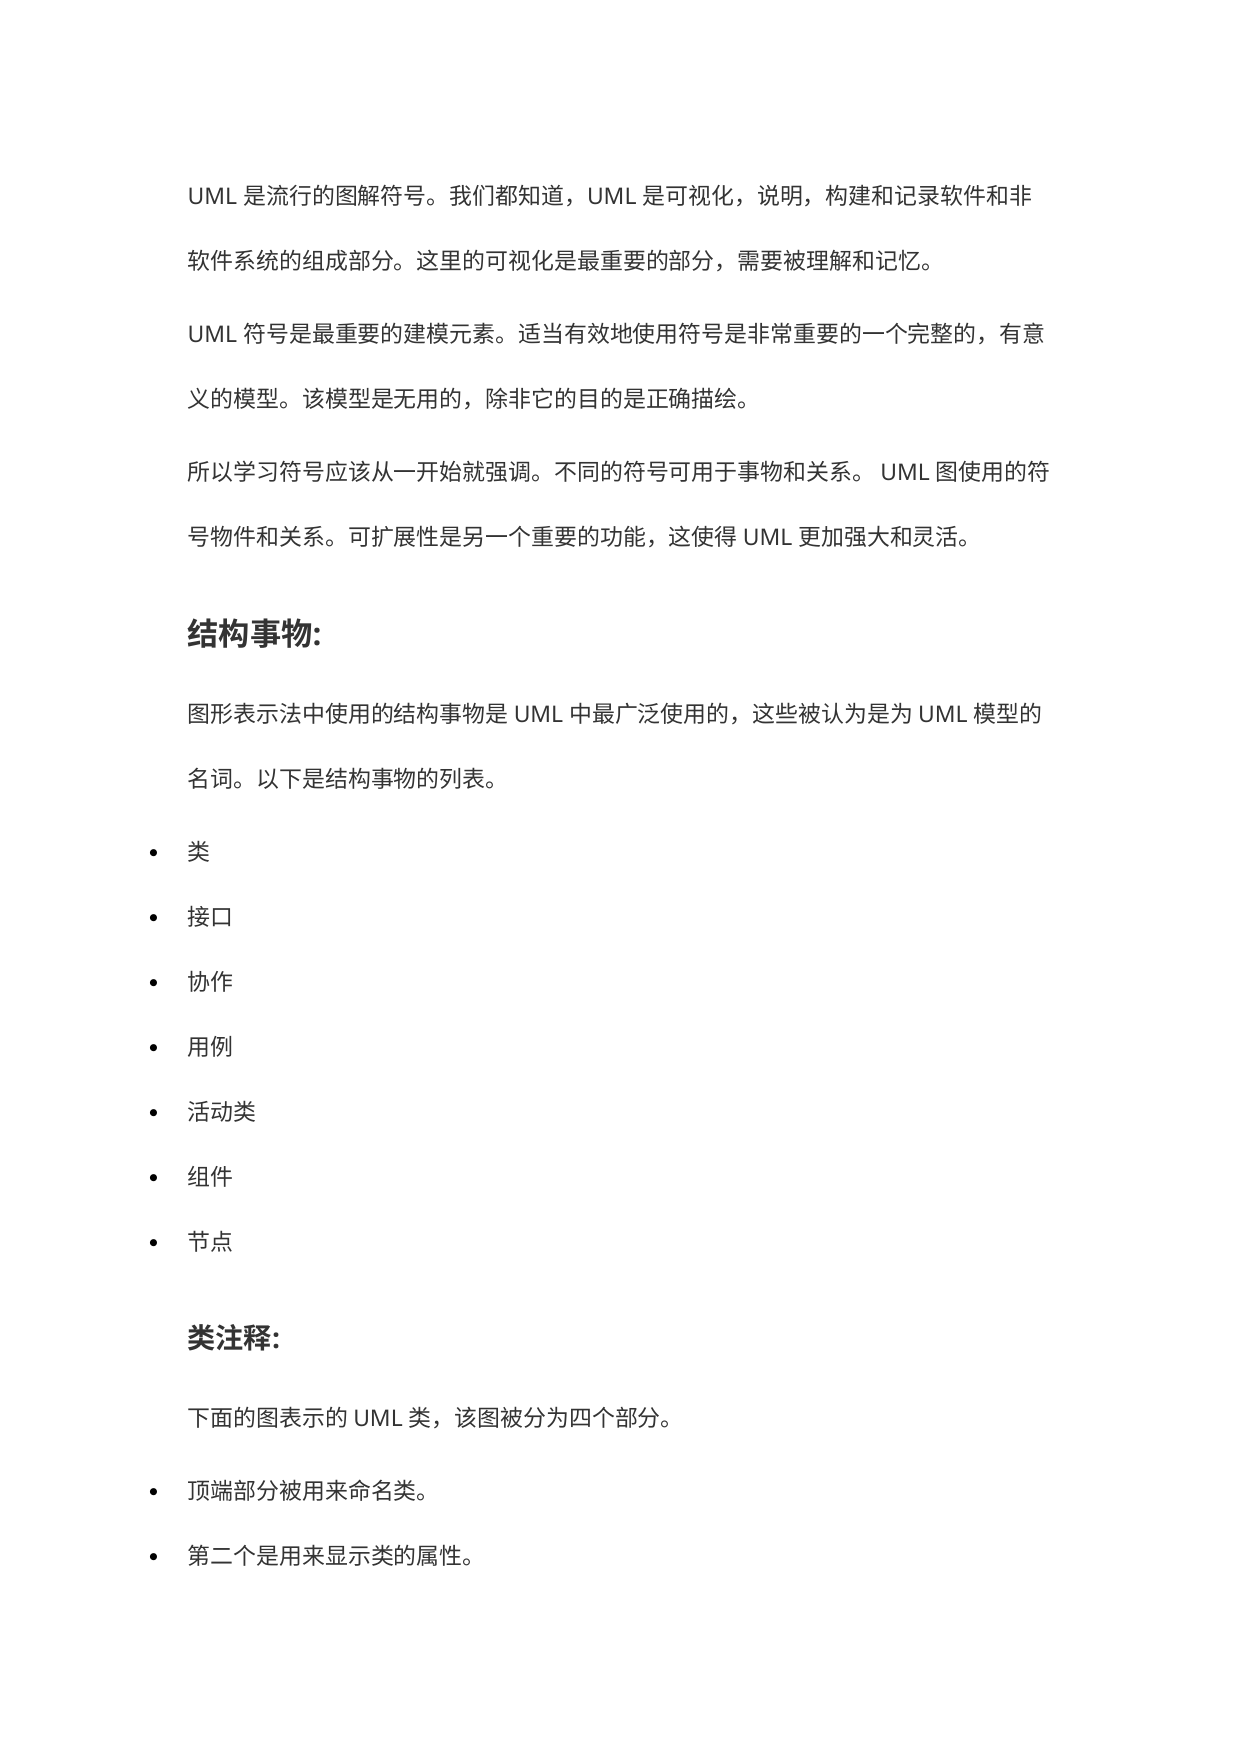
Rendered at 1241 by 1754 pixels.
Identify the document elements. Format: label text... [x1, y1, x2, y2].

text 下面的图表示的 UML 类，该图被分为四个部分。 [187, 1384, 1053, 1449]
list 协作 [150, 948, 1053, 1013]
text 所以学习符号应该从一开始就强调。不同的符号可用于事物和关系。 UML 图使用的符号物件和关系。可扩展性是另一个重要的功能，这使得 UML 更加强大和灵活。 [187, 438, 1053, 568]
list 组件 [150, 1143, 1053, 1208]
list 顶端部分被用来命名类。 [150, 1457, 1053, 1522]
list 活动类 [150, 1078, 1053, 1143]
subtitle 类注释: [187, 1304, 1053, 1369]
list 用例 [150, 1013, 1053, 1078]
text 图形表示法中使用的结构事物是 UML 中最广泛使用的，这些被认为是为 UML 模型的名词。以下是结构事物的列表。 [187, 680, 1053, 810]
list 接口 [150, 883, 1053, 948]
subtitle 结构事物: [187, 599, 1053, 664]
list 类 [150, 818, 1053, 883]
text UML 符号是最重要的建模元素。适当有效地使用符号是非常重要的一个完整的，有意义的模型。该模型是无用的，除非它的目的是正确描绘。 [187, 300, 1053, 430]
list 第二个是用来显示类的属性。 [150, 1522, 1053, 1587]
text UML 是流行的图解符号。我们都知道，UML 是可视化，说明，构建和记录软件和非软件系统的组成部分。这里的可视化是最重要的部分，需要被理解和记忆。 [187, 162, 1053, 292]
list 节点 [150, 1208, 1053, 1273]
